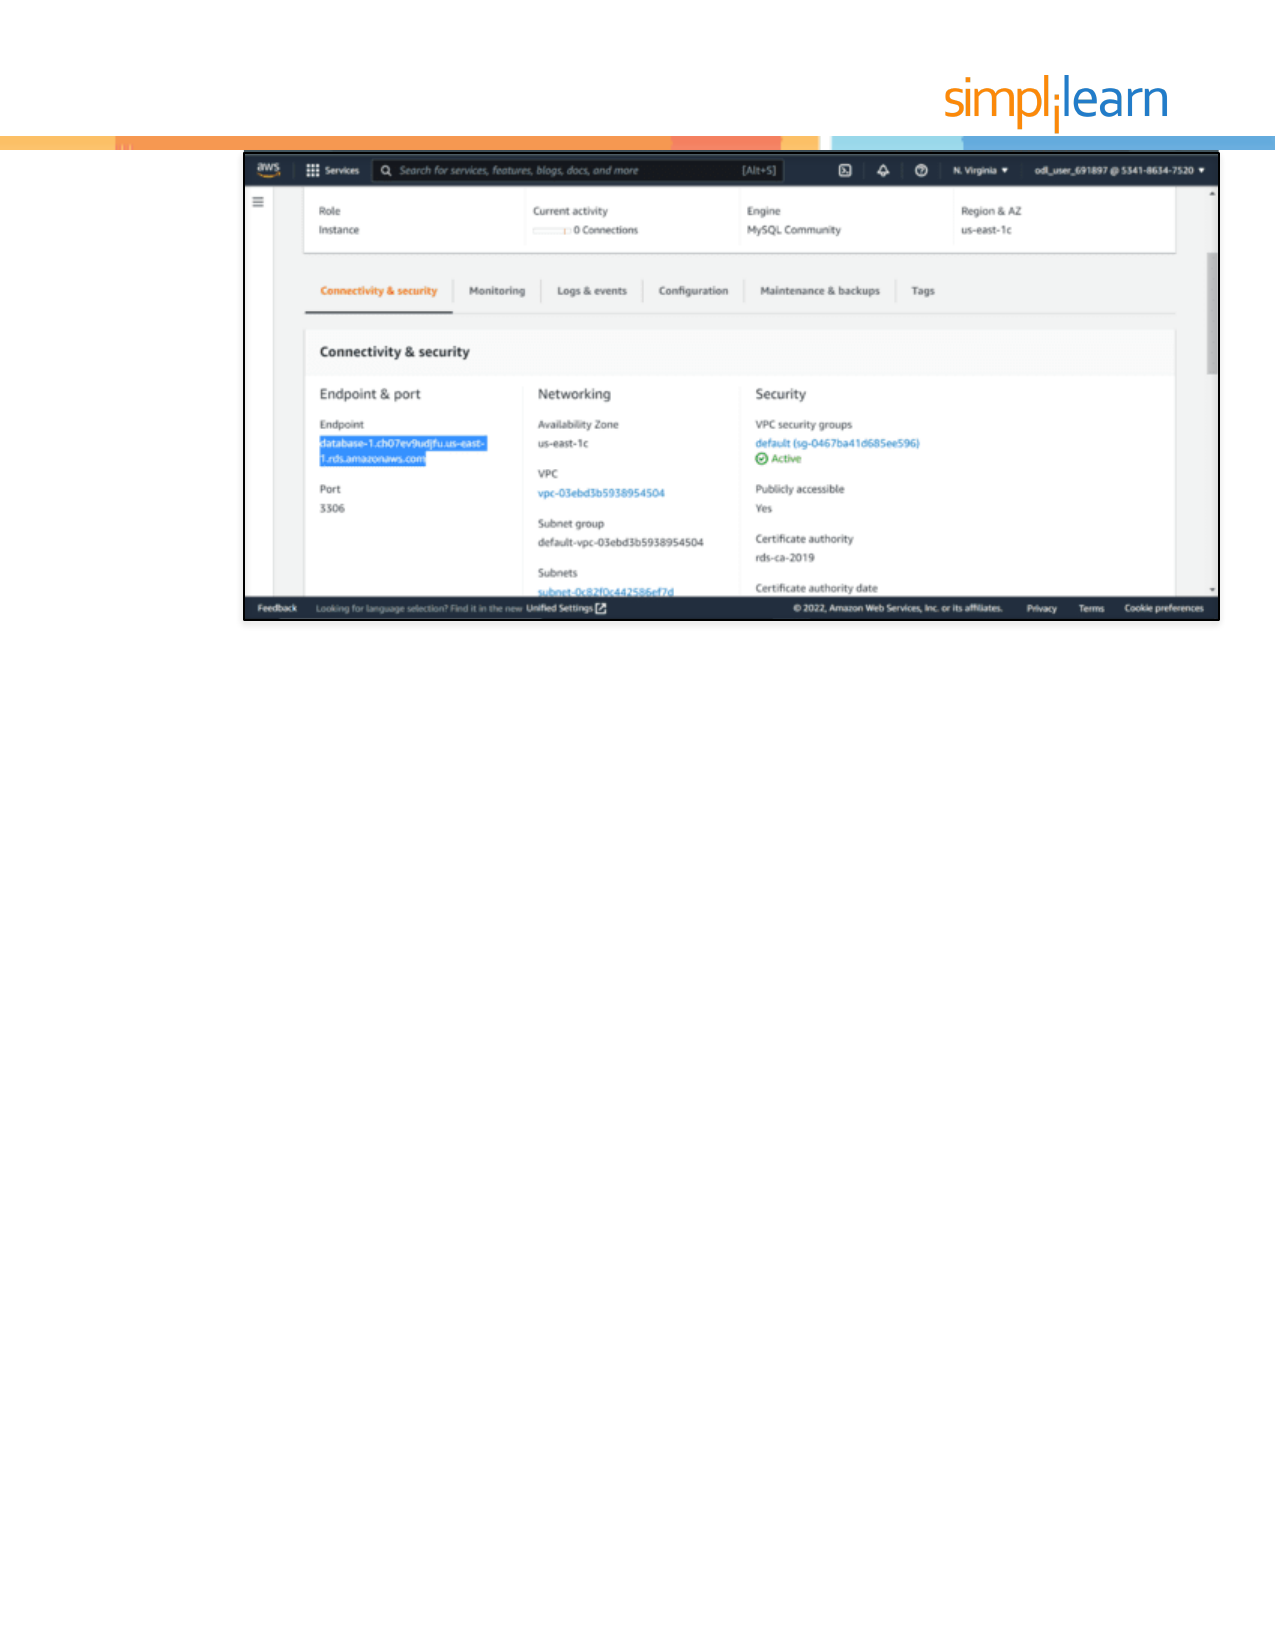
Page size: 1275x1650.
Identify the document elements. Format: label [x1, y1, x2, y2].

picture [0, 75, 1275, 152]
picture [245, 154, 1218, 619]
